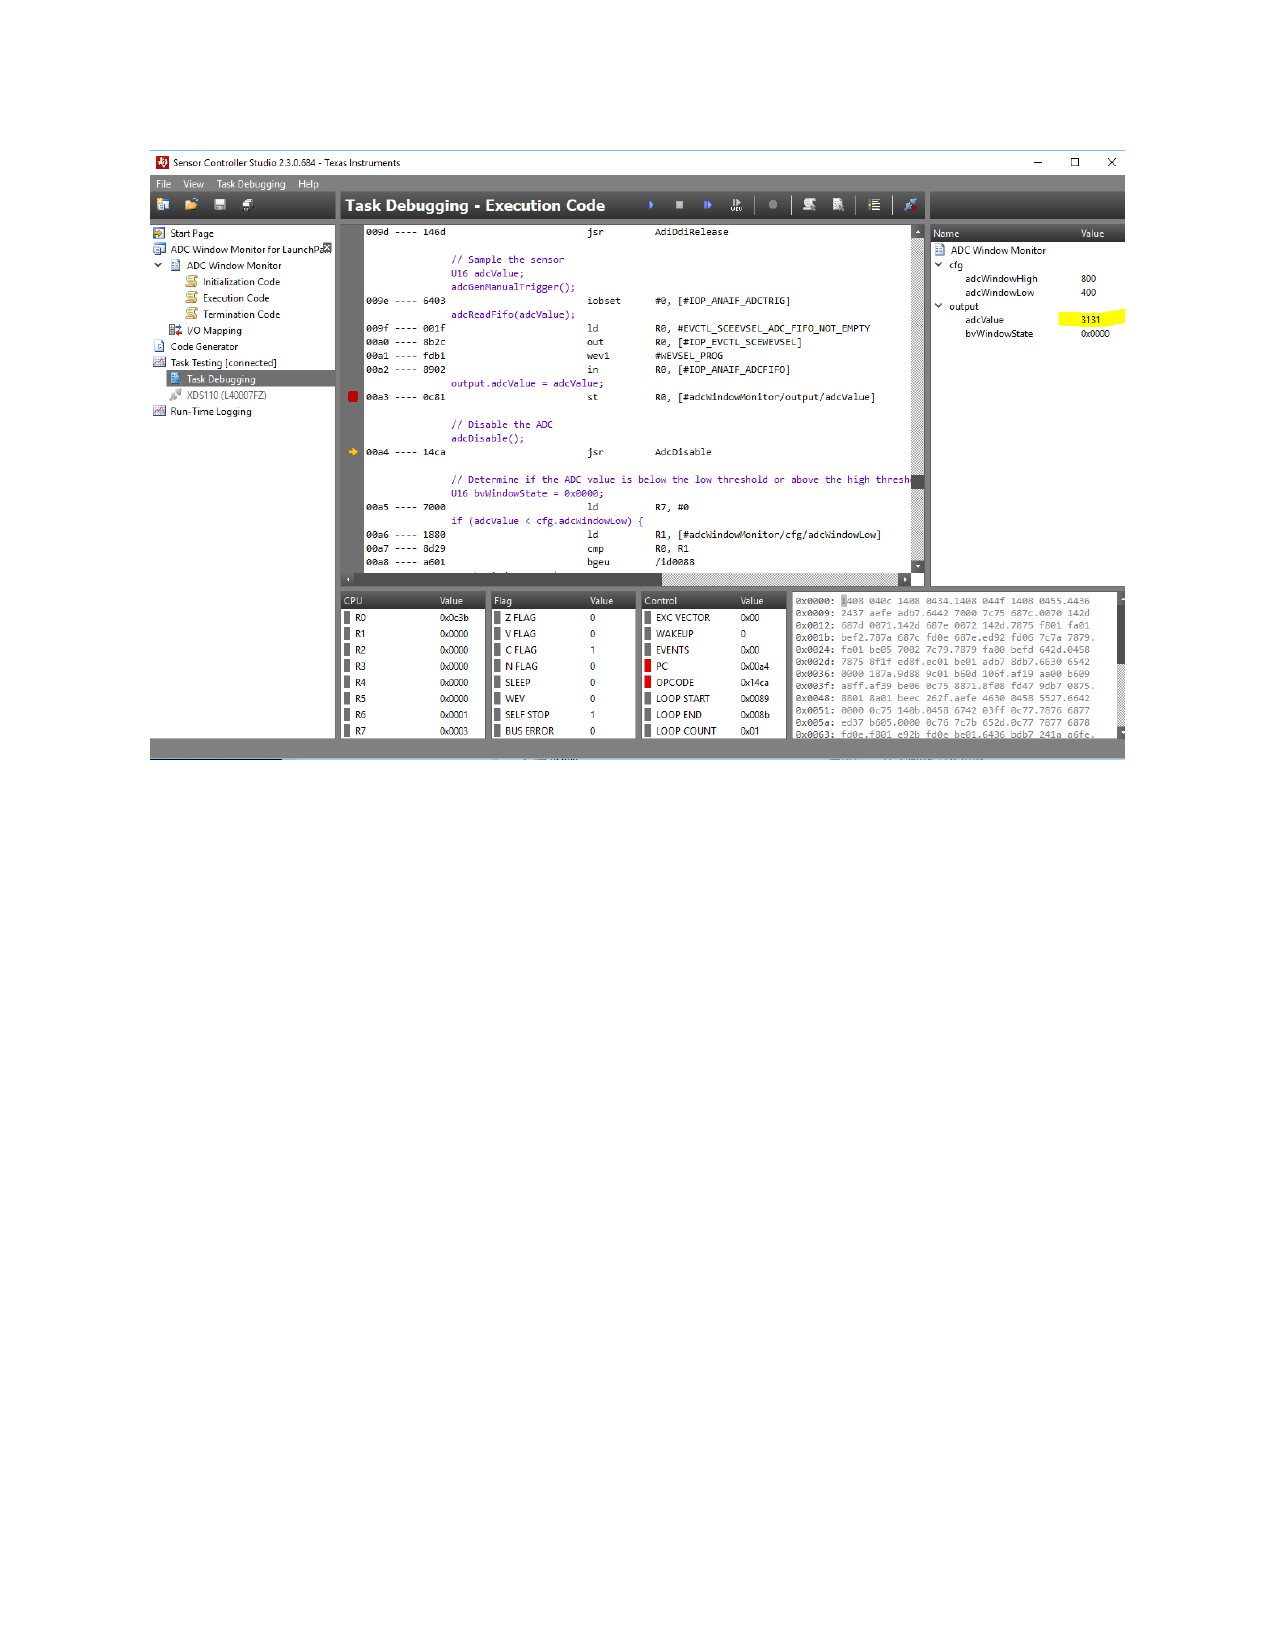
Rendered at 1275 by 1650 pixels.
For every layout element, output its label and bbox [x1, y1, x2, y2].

picture [150, 150, 1125, 760]
